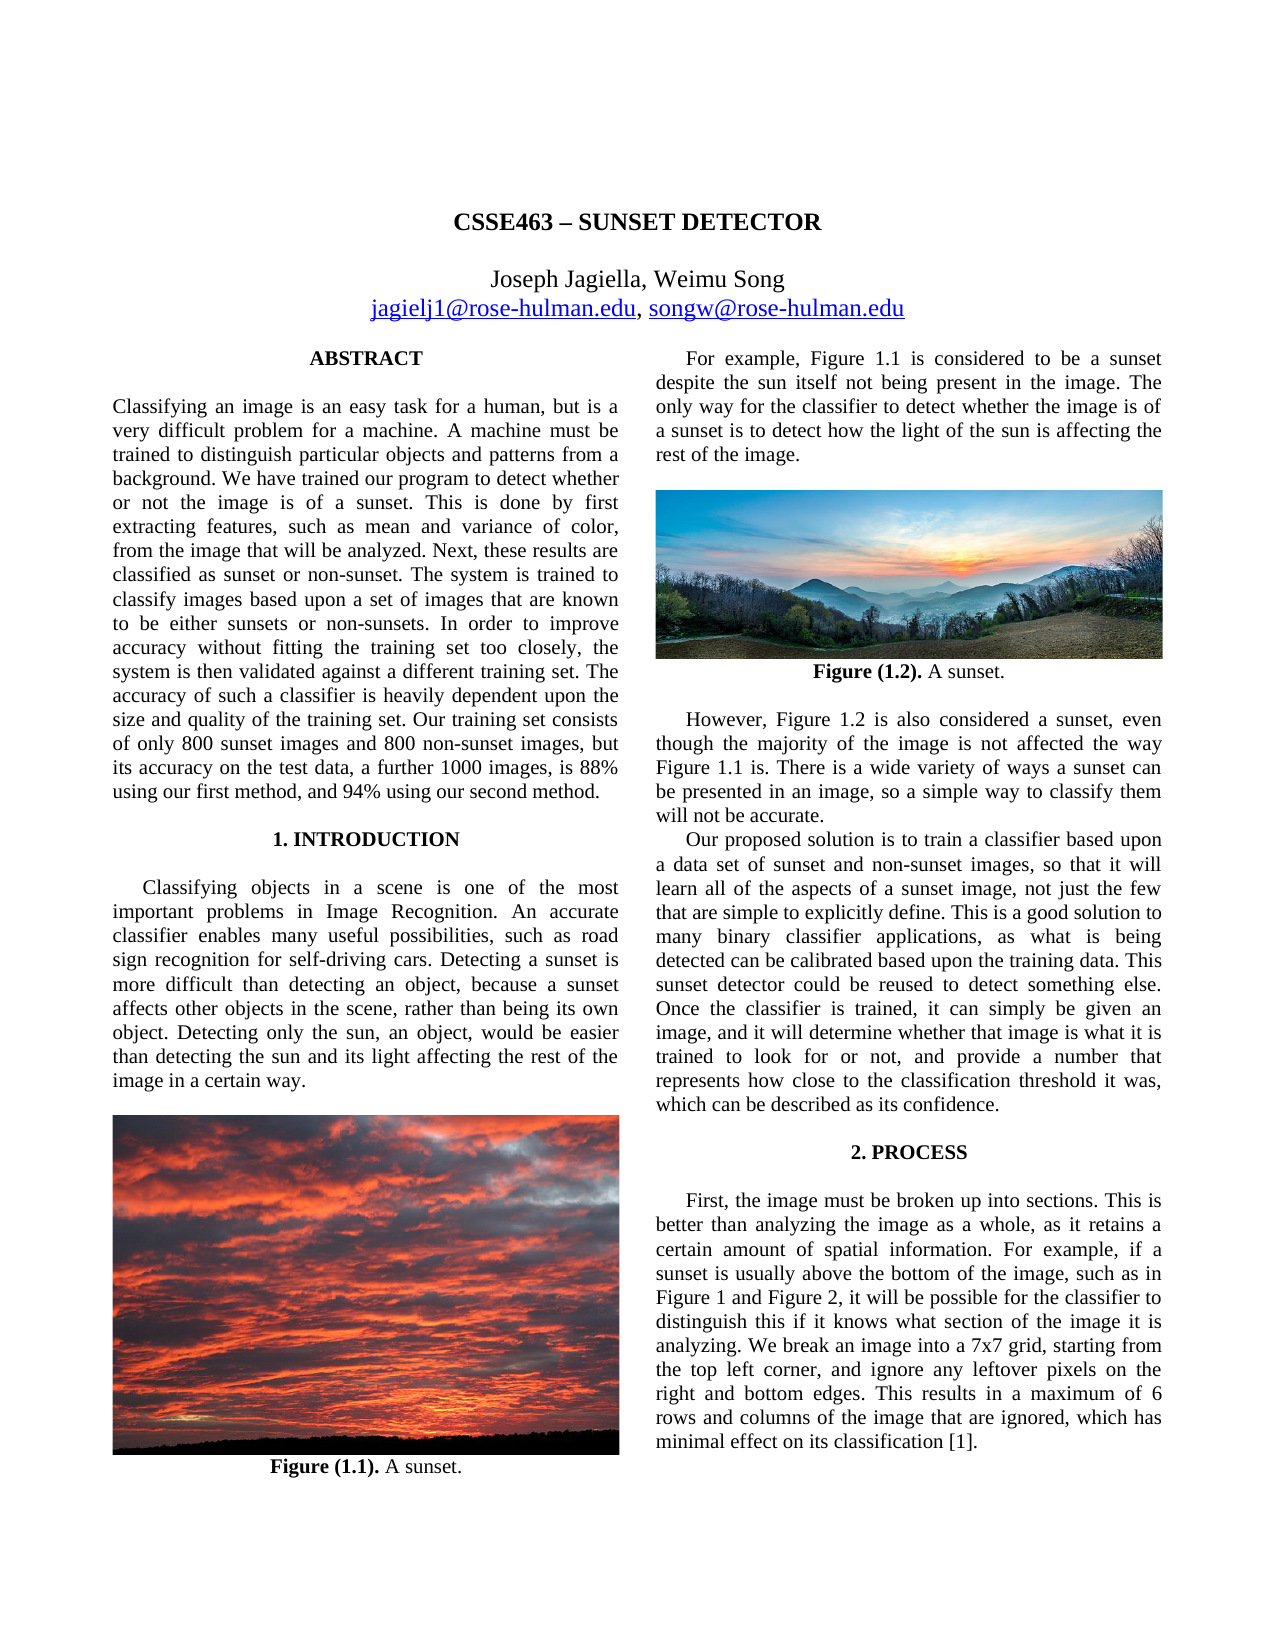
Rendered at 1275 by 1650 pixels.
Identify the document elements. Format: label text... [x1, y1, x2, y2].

picture [112, 1115, 620, 1455]
picture [655, 490, 1163, 659]
text Our proposed solution is to train a classifier based upon a data set of sunset and non-sunset images, so that it will learn all of the aspects of a sunset image, not just the few that are simple to explicitly define. This is a good solution to many binary classifier applications, as what is being detected can be calibrated based upon the training data. This sunset detector could be reused to detect something else. Once the classifier is trained, it can simply be given an image, and it will determine whether that image is what it is trained to look for or not, and provide a number that represents how close to the classification threshold it was, which can be described as its confidence. [656, 827, 1162, 1116]
text 1. Introduction [112, 827, 619, 851]
text jagielj1@rose-hulman.edu, songw@rose-hulman.edu [112, 293, 1162, 322]
text Figure (1.1). A sunset. [112, 1455, 619, 1478]
subtitle Abstract [112, 346, 619, 370]
text First, the image must be broken up into sections. This is better than analyzing the image as a whole, as it retains a certain amount of spatial information. For example, if a sunset is usually above the bottom of the image, such as in Figure 1 and Figure 2, it will be possible for the classifier to distinguish this if it knows what section of the image it is analyzing. We break an image into a 7x7 grid, starting from the top left corner, and ignore any leftover pixels on the right and bottom edges. This results in a maximum of 6 rows and columns of the image that are ignored, which has minimal effect on its classification [1]. [656, 1188, 1162, 1453]
text Figure (1.2). A sunset. [656, 659, 1162, 683]
text For example, Figure 1.1 is considered to be a sunset despite the sun itself not being present in the image. The only way for the classifier to detect whether the image is of a sunset is to detect how the light of the sun is affecting the rest of the image. [656, 346, 1162, 466]
text Joseph Jagiella, Weimu Song [112, 264, 1162, 293]
subtitle CSSE463 – Sunset detector [112, 207, 1162, 236]
text Classifying objects in a scene is one of the most important problems in Image Recognition. An accurate classifier enables many useful possibilities, such as road sign recognition for self-driving cars. Detecting a sunset is more difficult than detecting an object, because a sunset affects other objects in the scene, rather than being its own object. Detecting only the sun, an object, would be easier than detecting the sun and its light affecting the rest of the image in a certain way. [112, 875, 619, 1092]
text Classifying an image is an easy task for a human, but is a very difficult problem for a machine. A machine must be trained to distinguish particular objects and patterns from a background. We have trained our program to detect whether or not the image is of a sunset. This is done by first extracting features, such as mean and variance of color, from the image that will be analyzed. Next, these results are classified as sunset or non-sunset. The system is trained to classify images based upon a set of images that are known to be either sunsets or non-sunsets. In order to improve accuracy without fitting the training set too closely, the system is then validated against a different training set. The accuracy of such a classifier is heavily dependent upon the size and quality of the training set. Our training set consists of only 800 sunset images and 800 non-sunset images, but its accuracy on the test data, a further 1000 images, is 88% using our first method, and 94% using our second method. [112, 394, 619, 803]
text 2. process [656, 1140, 1162, 1164]
text However, Figure 1.2 is also considered a sunset, even though the majority of the image is not affected the way Figure 1.1 is. There is a wide variety of ways a sunset can be presented in an image, so a simple way to classify them will not be accurate. [656, 707, 1162, 827]
